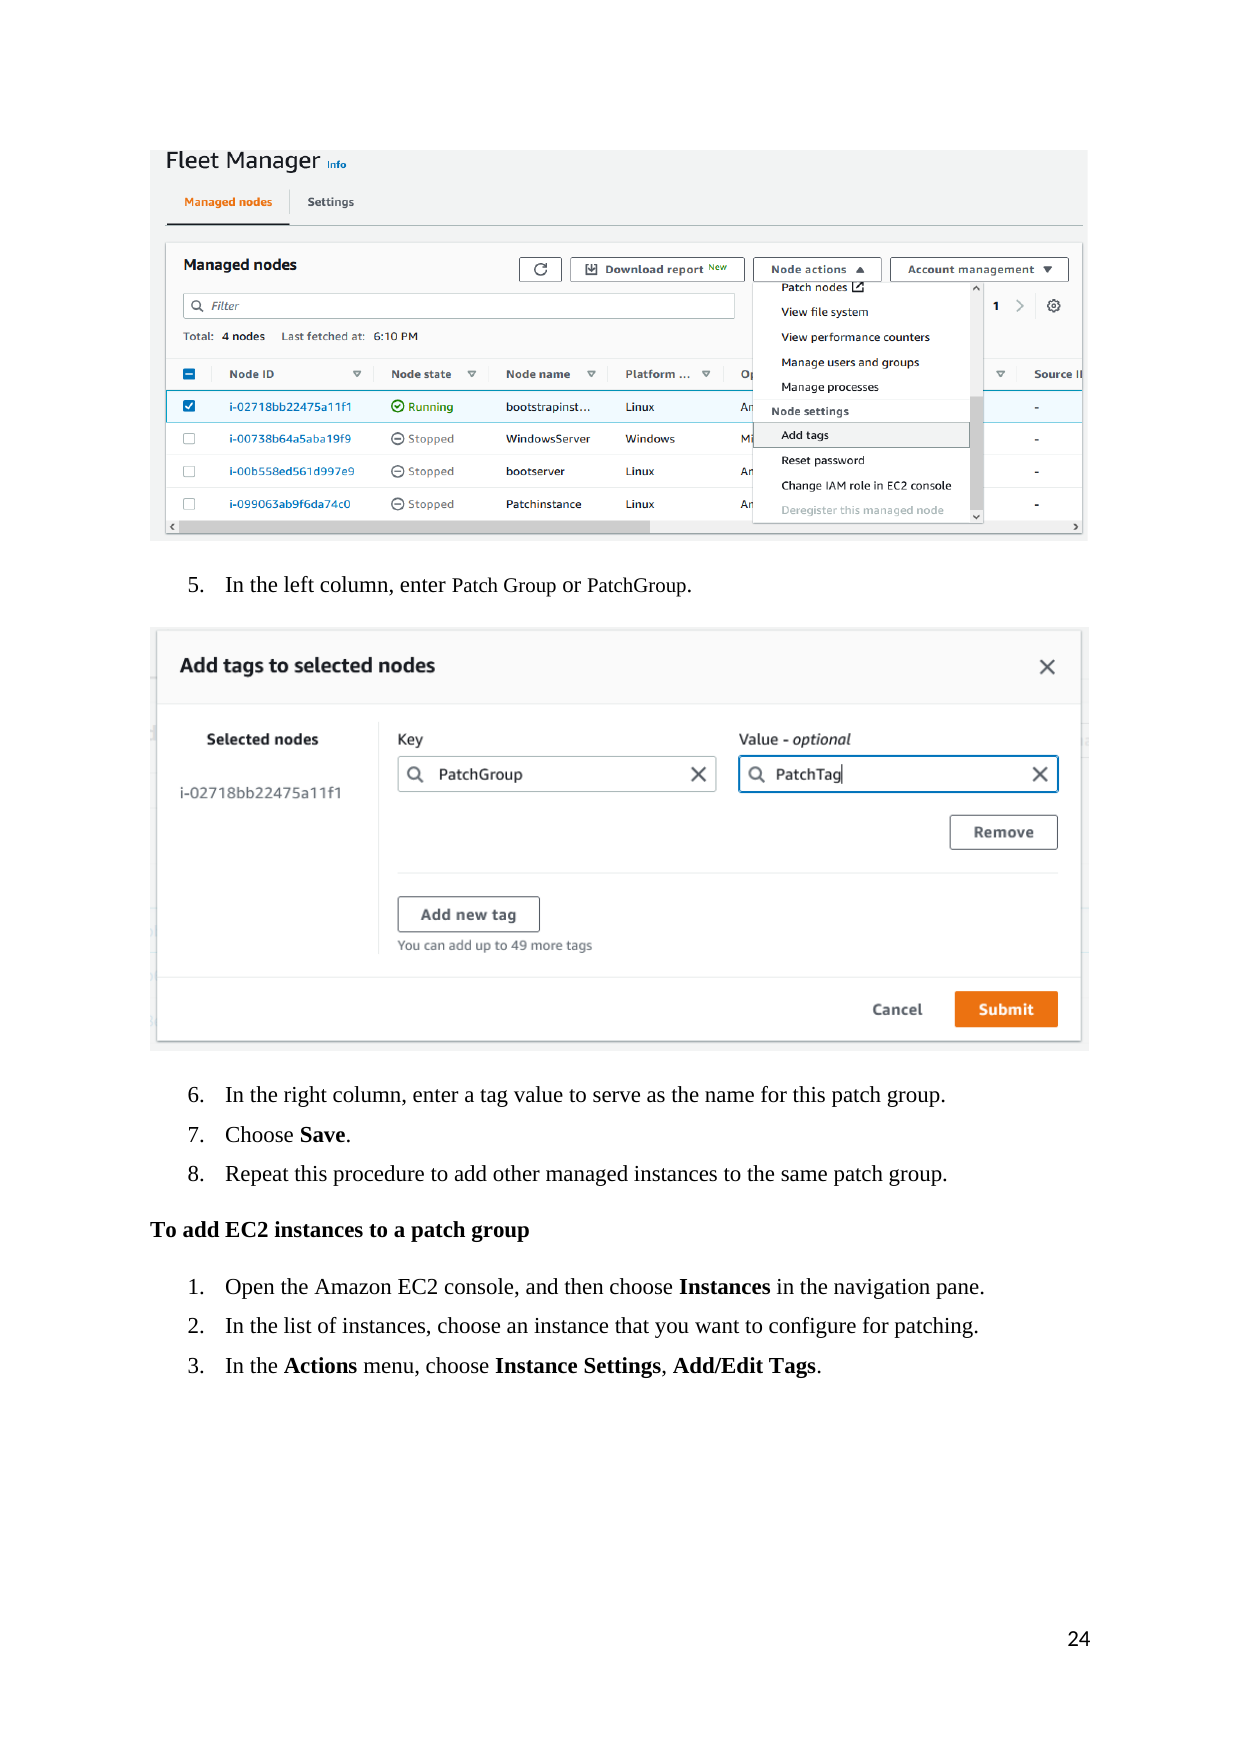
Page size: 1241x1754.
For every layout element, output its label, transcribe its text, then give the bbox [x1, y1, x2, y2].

list In the right column, enter a tag value to serve as the name for this patch group. [187, 1081, 1090, 1108]
list In the Actions menu, choose Instance Settings, Add/Edit Tags. [187, 1352, 1090, 1378]
list Choose Save. [187, 1121, 1090, 1147]
picture [150, 150, 1088, 541]
list In the list of instances, choose an instance that you want to configure for patching. [187, 1312, 1090, 1338]
list Open the Amazon EC2 console, and then choose Instances in the navigation pane. [187, 1273, 1090, 1299]
list In the left column, enter Patch Group or PatchGroup. [187, 571, 1090, 598]
text To add EC2 instances to a patch group [150, 1217, 1090, 1243]
picture [150, 627, 1089, 1051]
list Repeat this procedure to add other managed instances to the same patch group. [187, 1160, 1090, 1187]
